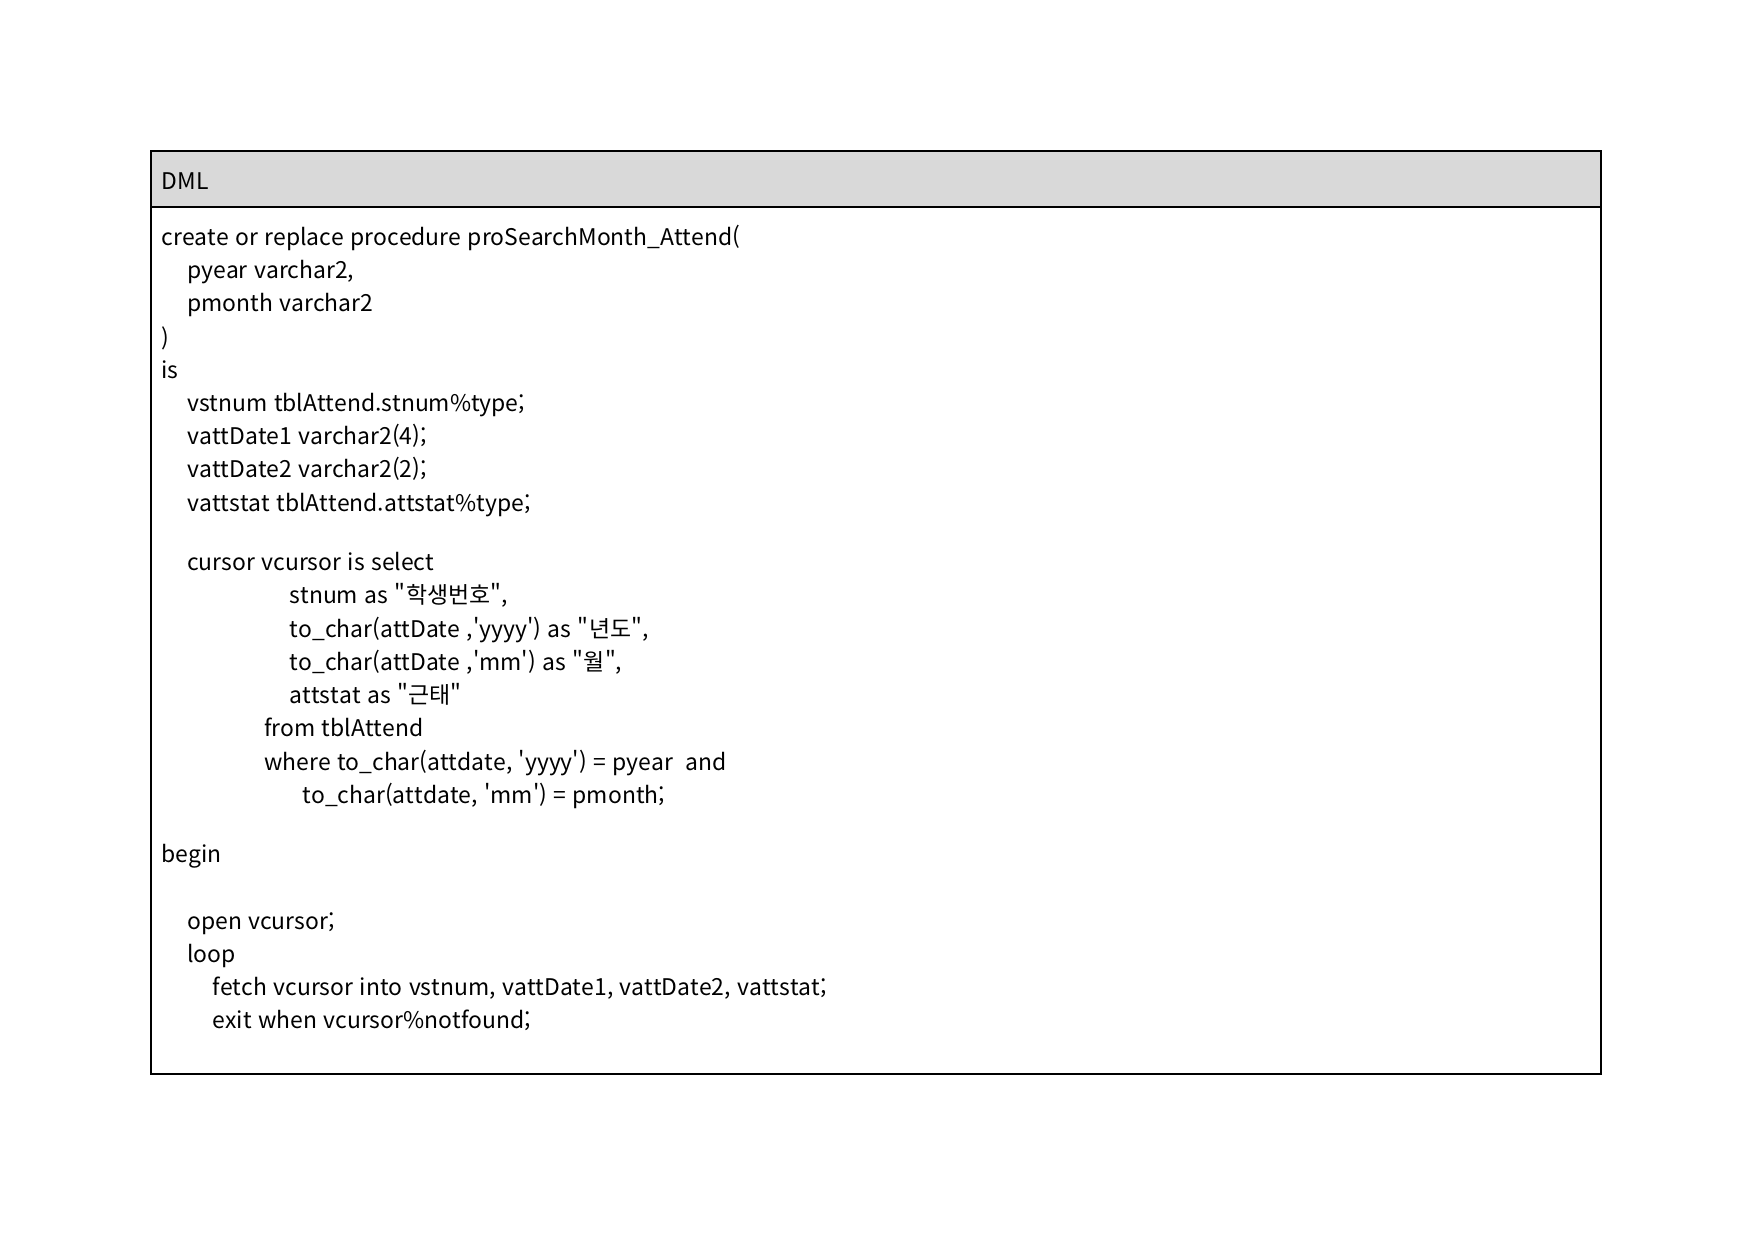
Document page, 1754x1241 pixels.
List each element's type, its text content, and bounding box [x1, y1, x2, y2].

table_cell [152, 208, 1600, 1072]
table_cell DML [152, 152, 1600, 206]
